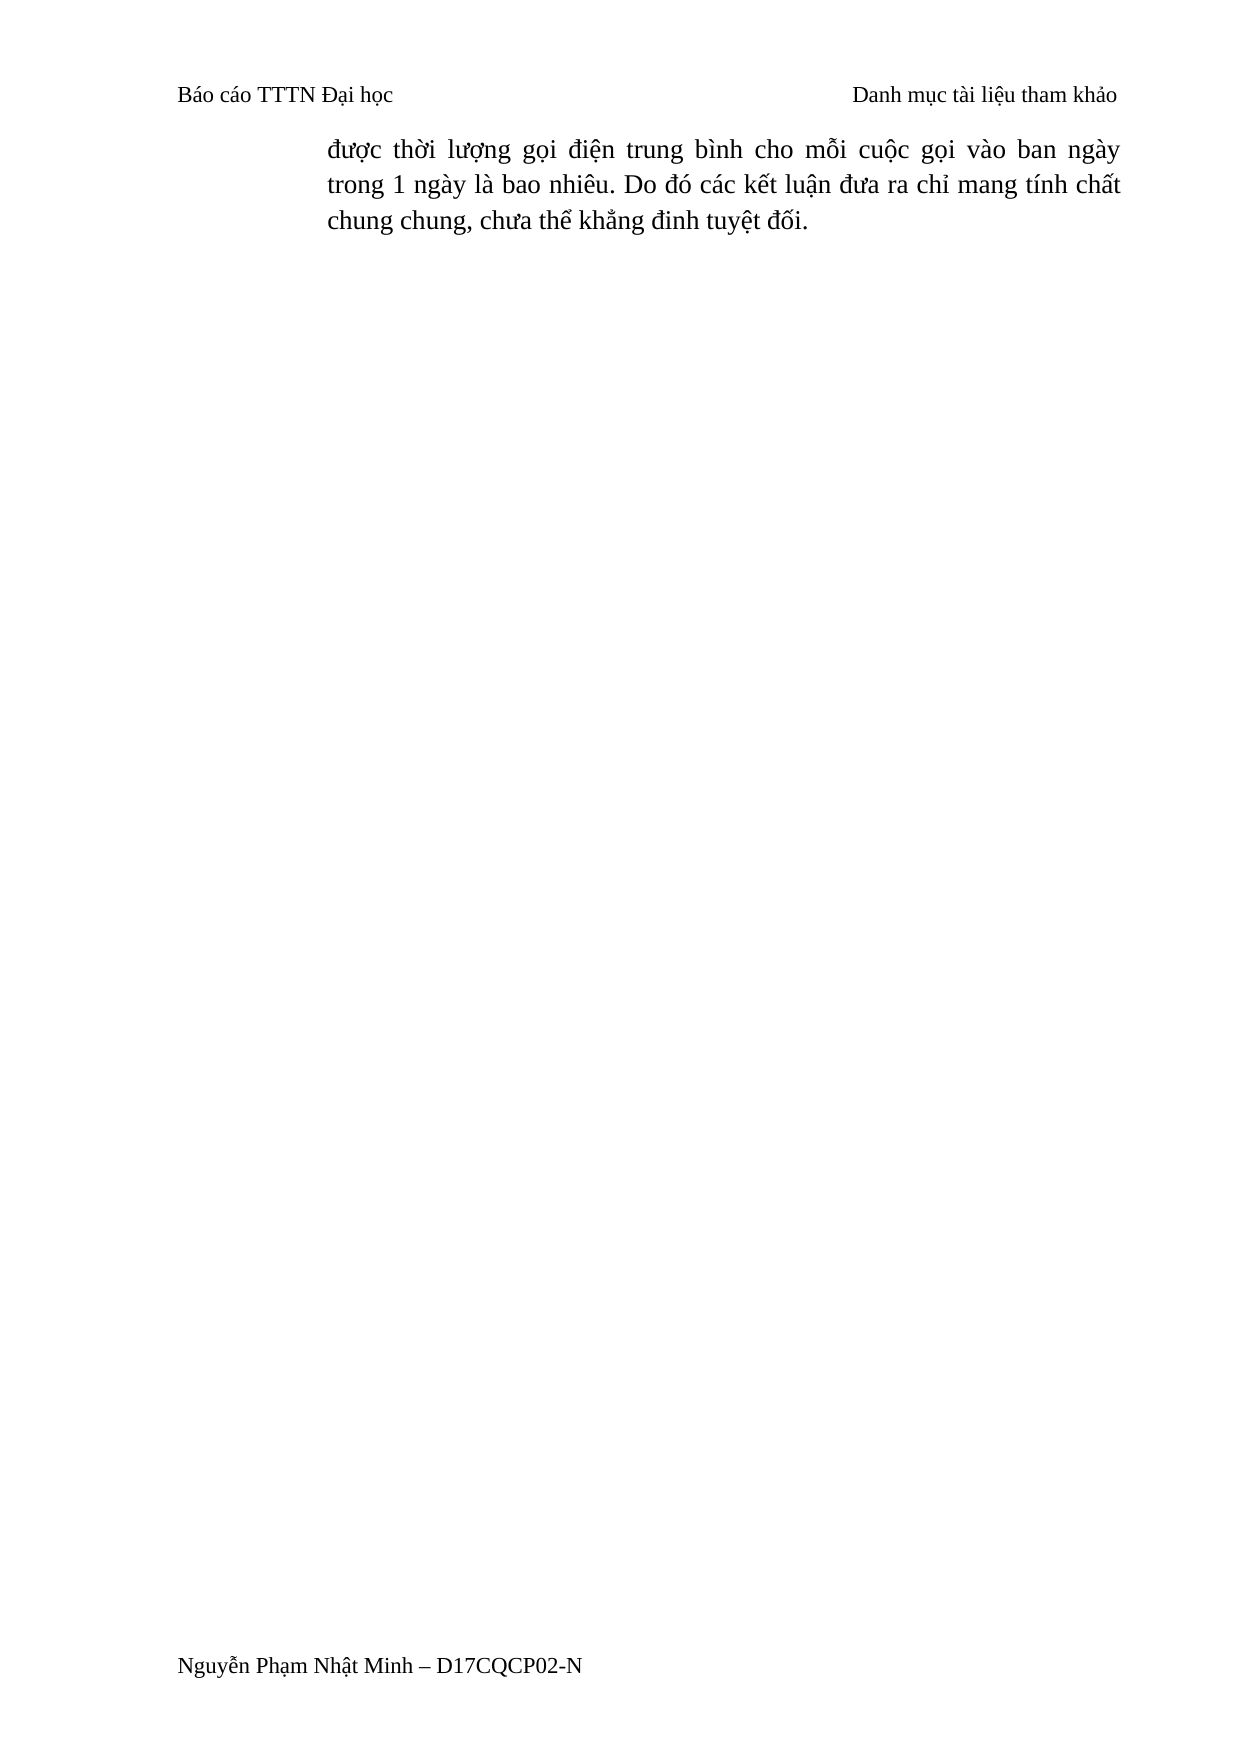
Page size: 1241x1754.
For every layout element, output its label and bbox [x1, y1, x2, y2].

text [327, 133, 1122, 235]
